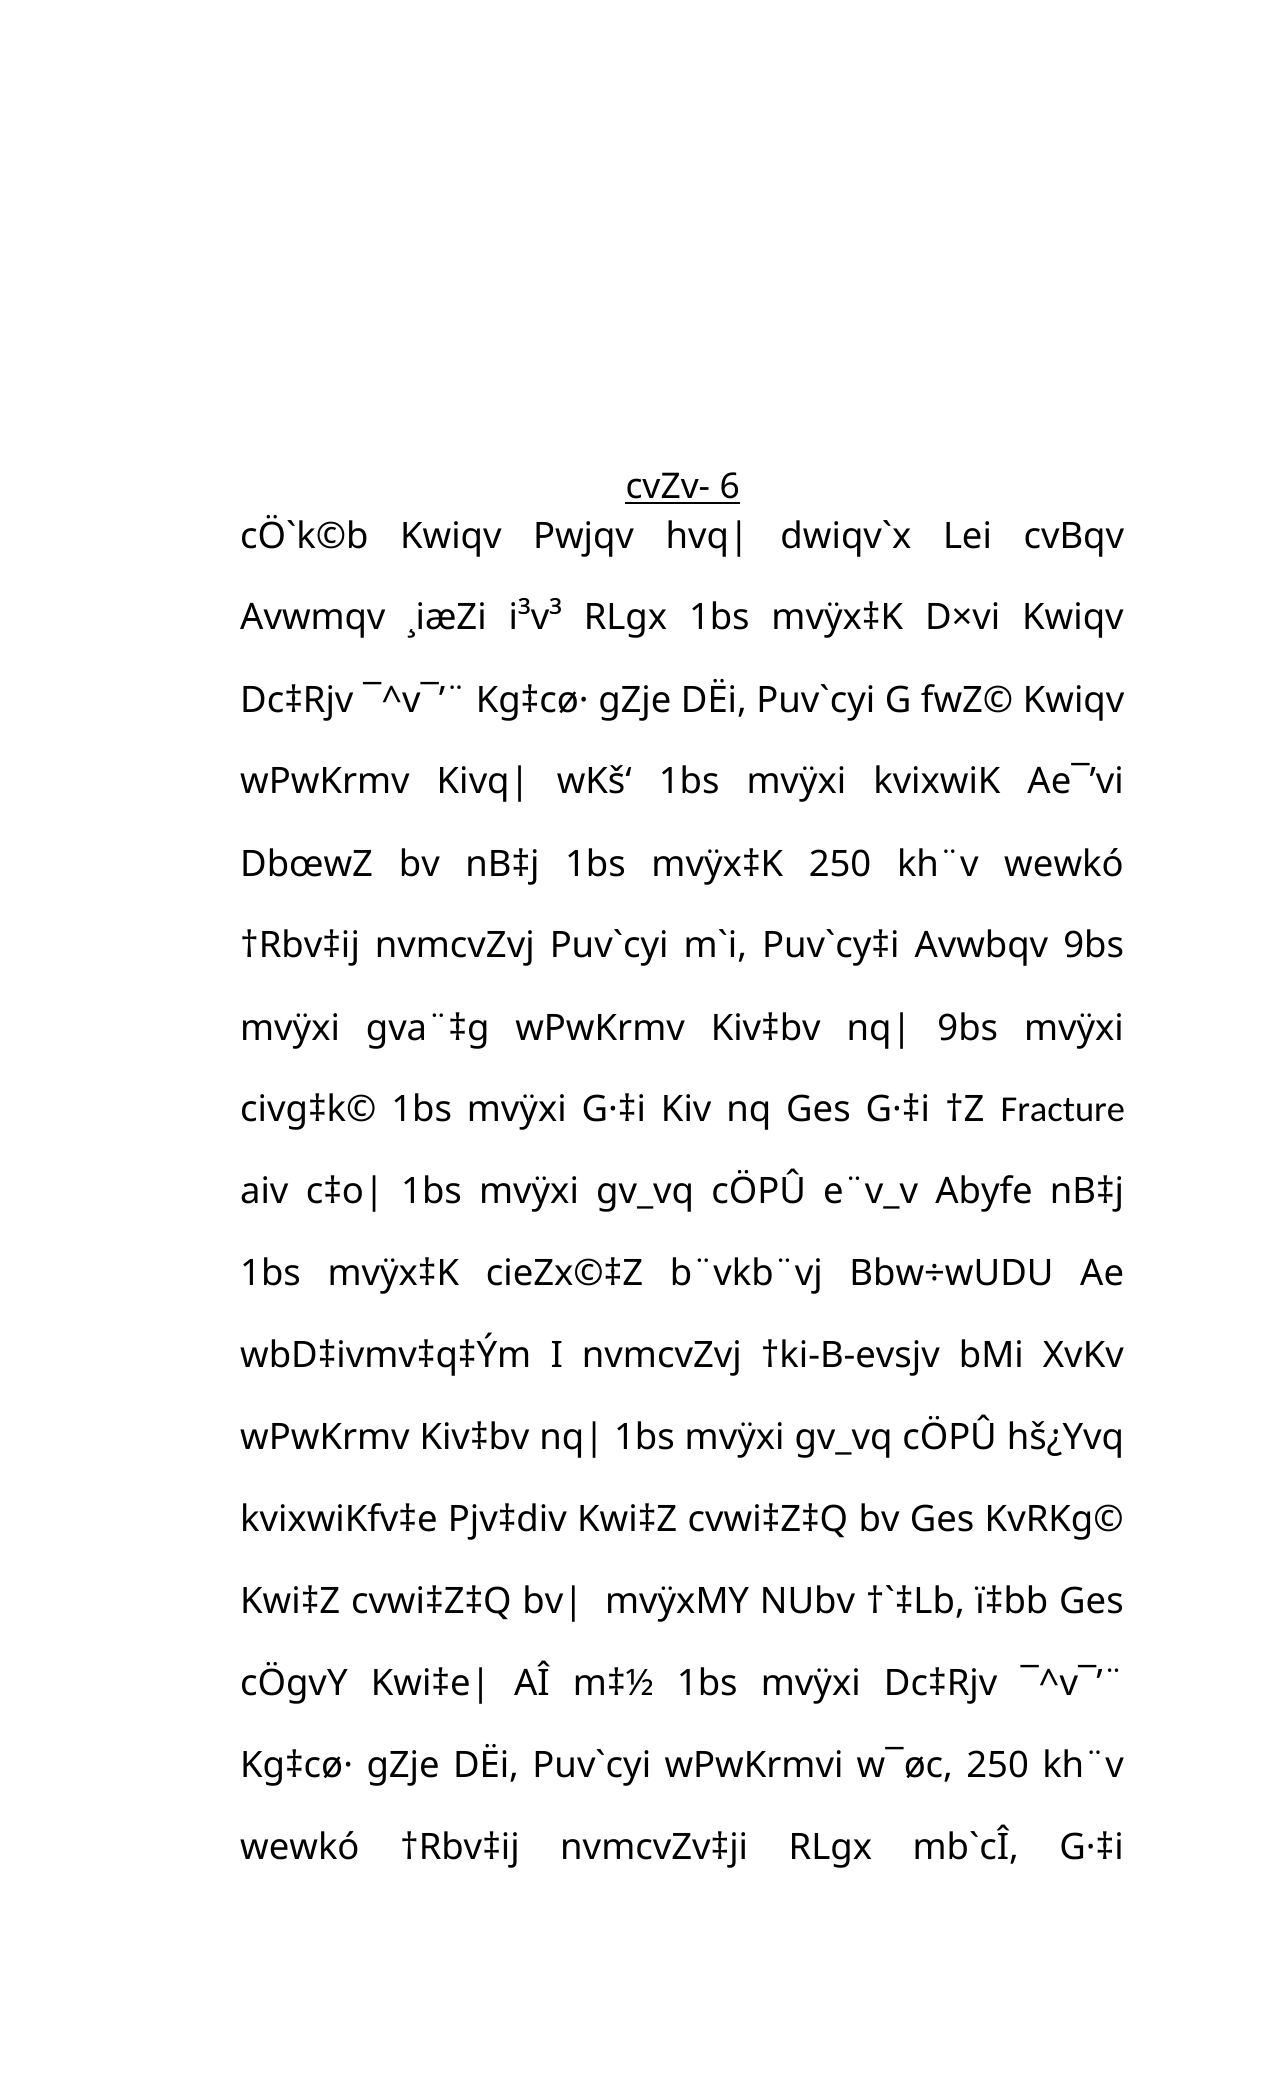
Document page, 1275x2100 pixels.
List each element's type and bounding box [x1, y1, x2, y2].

text [240, 509, 1125, 1870]
